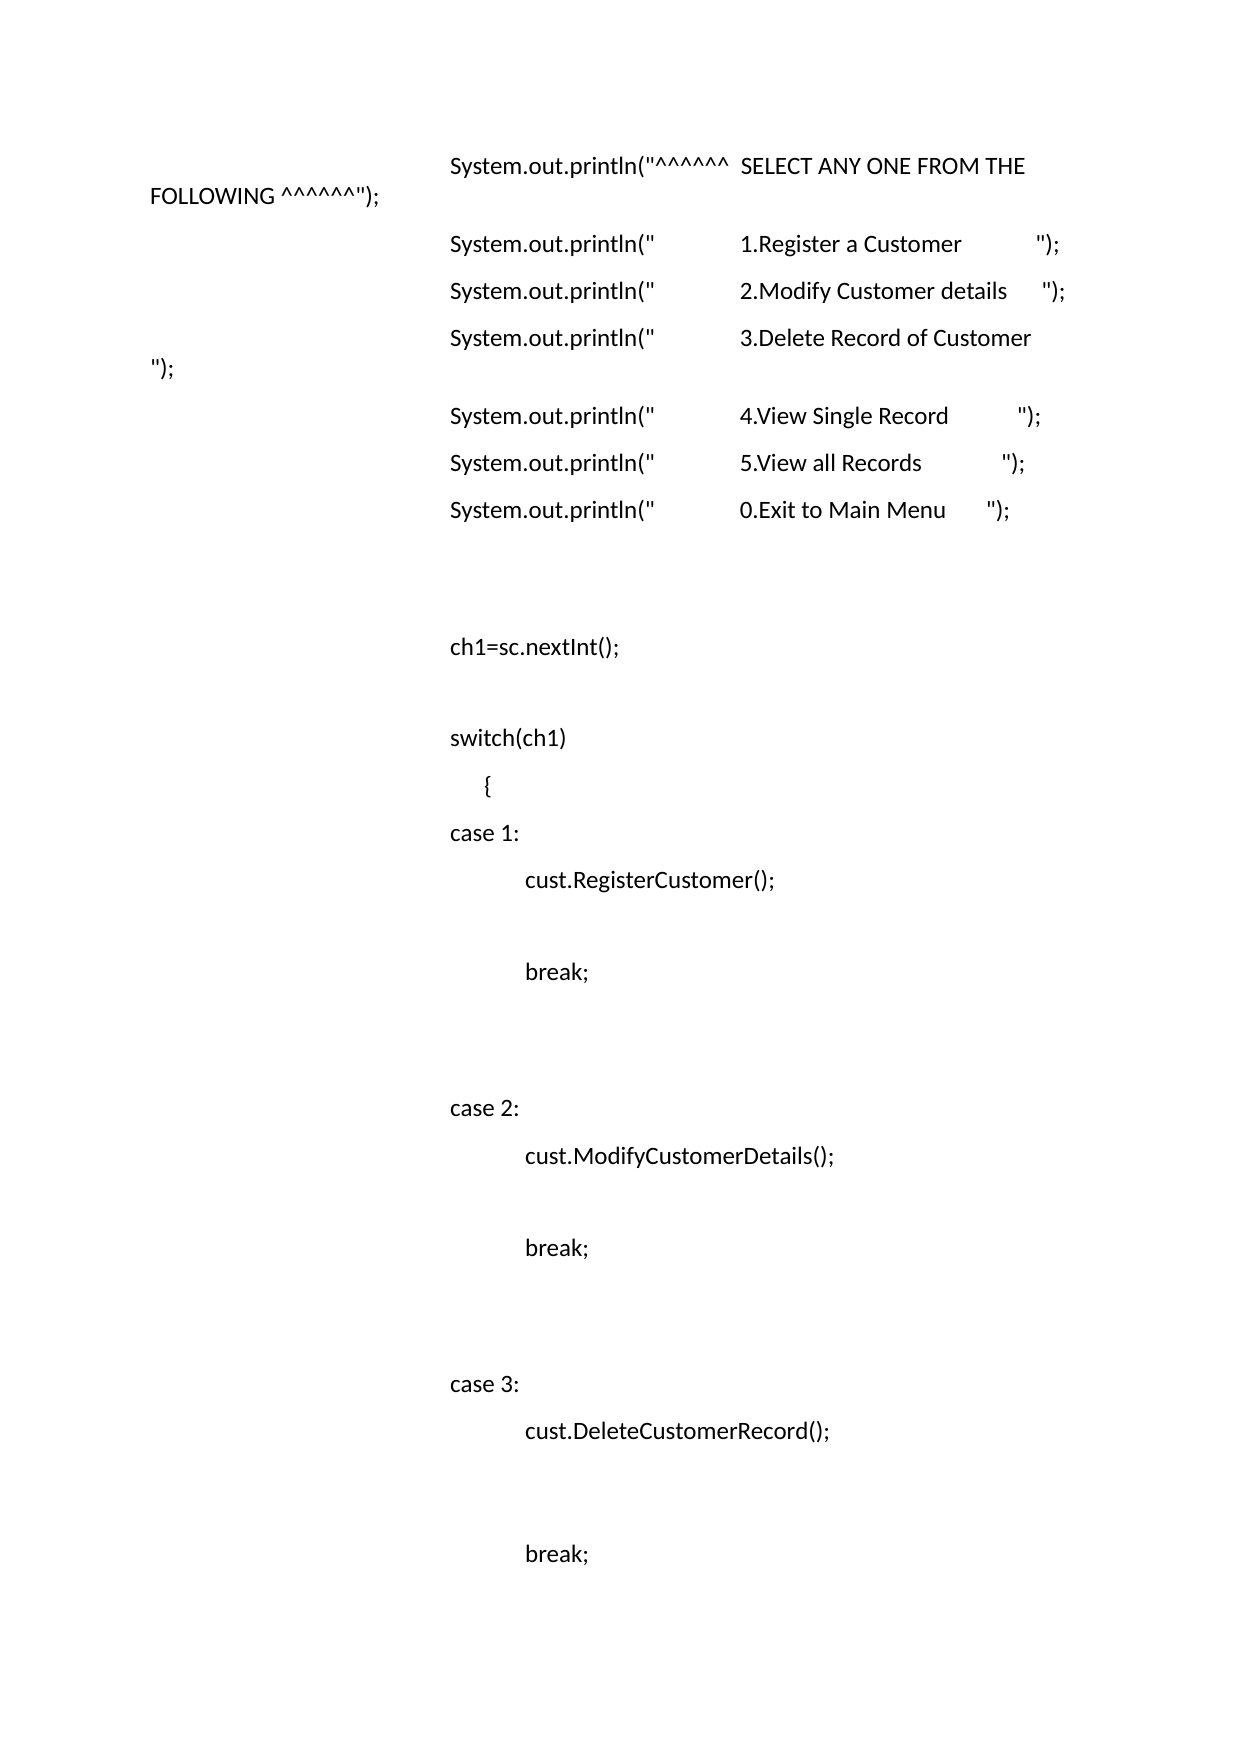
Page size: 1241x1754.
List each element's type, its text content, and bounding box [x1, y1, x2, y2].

text cust.ModifyCustomerDetails(); [150, 1140, 1090, 1170]
text System.out.println(" 0.Exit to Main Menu "); [150, 494, 1090, 525]
text case 2: [150, 1093, 1090, 1123]
text System.out.println(" 1.Register a Customer "); [150, 228, 1090, 258]
text case 3: [150, 1368, 1090, 1399]
text break; [150, 956, 1090, 987]
text System.out.println(" 3.Delete Record of Customer "); [150, 322, 1090, 383]
text cust.DeleteCustomerRecord(); [150, 1415, 1090, 1476]
text System.out.println(" 5.View all Records "); [150, 447, 1090, 477]
text { [150, 770, 1090, 800]
text System.out.println(" 2.Modify Customer details "); [150, 275, 1090, 305]
text break; [150, 1232, 1090, 1262]
text case 1: [150, 817, 1090, 847]
text cust.RegisterCustomer(); [150, 864, 1090, 895]
text System.out.println("^^^^^^ SELECT ANY ONE FROM THE FOLLOWING ^^^^^^"); [150, 150, 1090, 211]
text ch1=sc.nextInt(); [150, 631, 1090, 661]
text switch(ch1) [150, 723, 1090, 753]
text System.out.println(" 4.View Single Record "); [150, 400, 1090, 430]
text break; [150, 1538, 1090, 1568]
